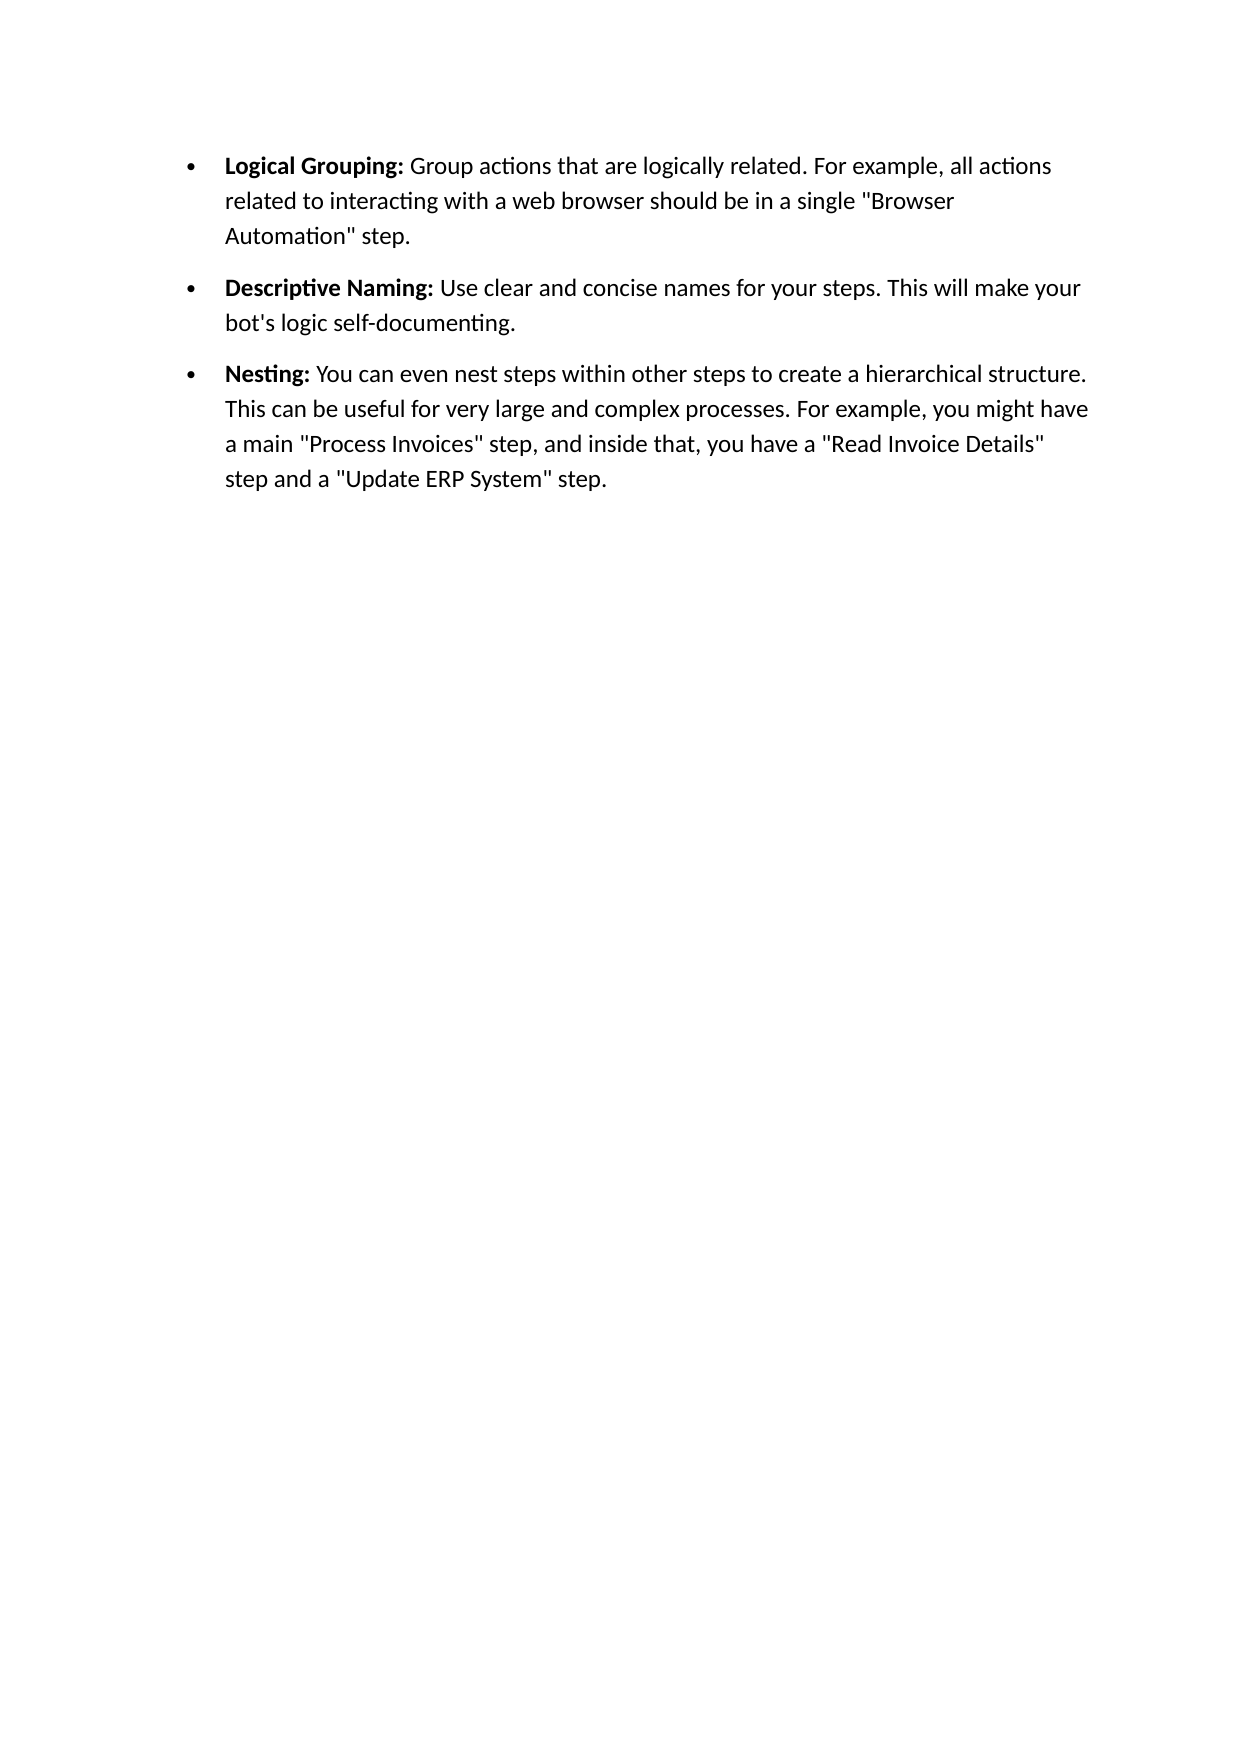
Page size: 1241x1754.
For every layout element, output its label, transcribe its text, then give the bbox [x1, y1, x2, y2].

list Descriptive Naming: Use clear and concise names for your steps. This will make your bot's logic self-documenting. [187, 272, 1090, 337]
list Logical Grouping: Group actions that are logically related. For example, all actions related to interacting with a web browser should be in a single "Browser Automation" step. [187, 150, 1090, 251]
list Nesting: You can even nest steps within other steps to create a hierarchical structure. This can be useful for very large and complex processes. For example, you might have a main "Process Invoices" step, and inside that, you have a "Read Invoice Details" step and a "Update ERP System" step. [187, 358, 1090, 494]
